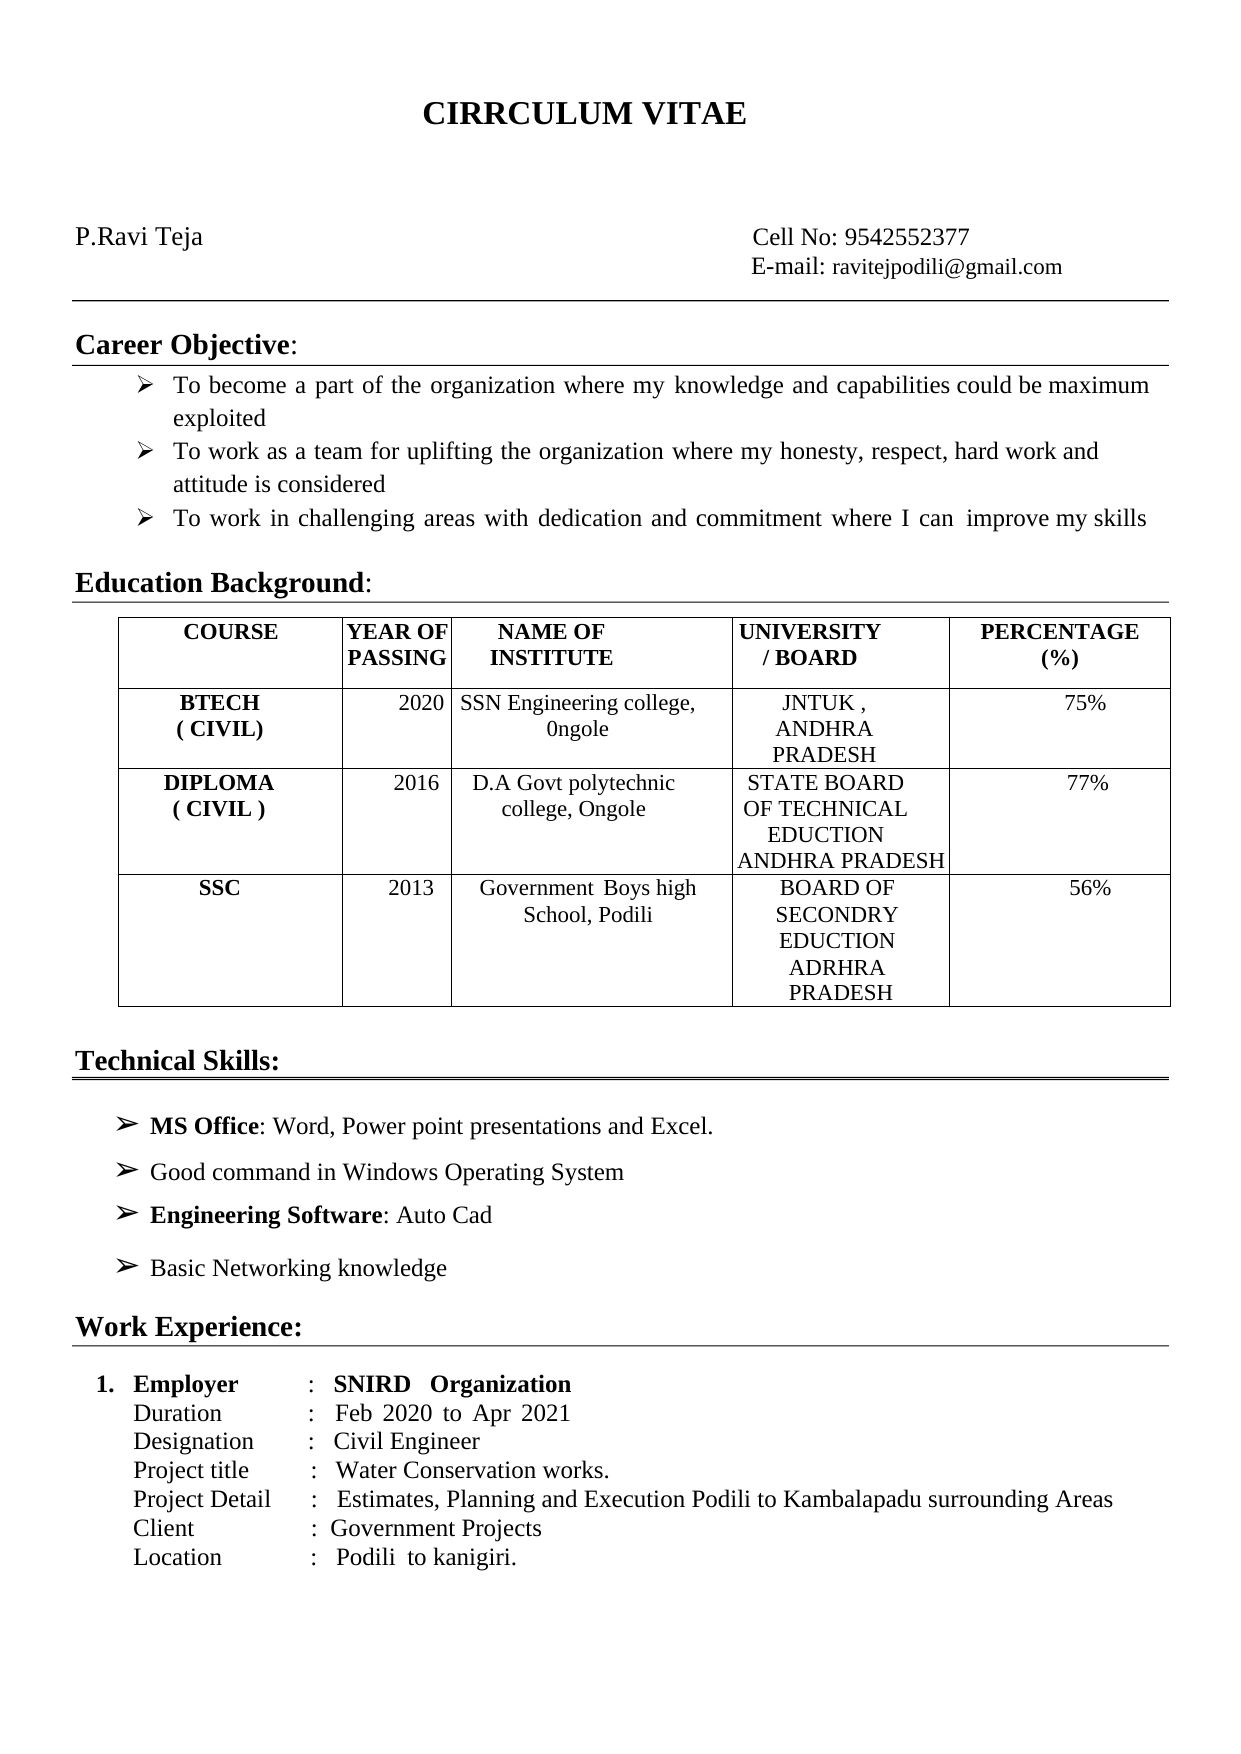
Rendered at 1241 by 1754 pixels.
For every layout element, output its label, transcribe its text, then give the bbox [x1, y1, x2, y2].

table_cell SSN Engineering college, 0ngole [452, 689, 732, 768]
table_cell 2016 [343, 769, 451, 873]
list To work as a team for uplifting the organization where my honesty, respect, hard work and attitude is considered [135, 436, 1177, 498]
text Location : Podili to kanigiri. [133, 1542, 1180, 1570]
list To become a part of the organization where my knowledge and capabilities could be maximum exploited [135, 370, 1177, 432]
table_cell Government Boys high School, Podili [452, 875, 732, 1006]
table_cell JNTUK , ANDHRA PRADESH [733, 689, 949, 768]
table_header PERCENTAGE (%) [950, 618, 1170, 688]
table_header COURSE [119, 618, 342, 688]
text P.Ravi Teja Cell No: 9542552377 [75, 220, 1180, 251]
list Employer : SNIRD Organization Duration : Feb 2020 to Apr 2021 Designation : Civil Engineer [96, 1369, 571, 1455]
subtitle Career Objective: [75, 327, 1180, 361]
list Engineering Software: Auto Cad [112, 1191, 1180, 1231]
subtitle Education Background: [75, 565, 1180, 598]
subtitle Work Experience: [75, 1309, 1180, 1343]
list Good command in Windows Operating System [112, 1145, 1180, 1191]
table_cell D.A Govt polytechnic college, Ongole [452, 769, 732, 873]
table_cell 75% [950, 689, 1170, 768]
text Project title : Water Conservation works. [133, 1455, 1180, 1484]
table_cell STATE BOARD OF TECHNICAL EDUCTION ANDHRA PRADESH [733, 769, 949, 873]
table_header YEAR OF PASSING [343, 618, 451, 688]
table_cell 56% [950, 875, 1170, 1006]
list MS Office: Word, Power point presentations and Excel. [112, 1110, 1180, 1141]
subtitle Technical Skills: [75, 1043, 1180, 1076]
text E-mail: ravitejpodili@gmail.com [738, 251, 1180, 280]
list Basic Networking knowledge [112, 1240, 1180, 1286]
table_cell BTECH ( CIVIL) [119, 689, 342, 768]
table_header UNIVERSITY / BOARD [733, 618, 949, 688]
table_cell DIPLOMA ( CIVIL ) [119, 769, 342, 873]
table_cell 2013 [343, 875, 451, 1006]
table_cell BOARD OF SECONDRY EDUCTION ADRHRA PRADESH [733, 875, 949, 1006]
table_cell 2020 [343, 689, 451, 768]
table_cell 77% [950, 769, 1170, 873]
title CIRRCULUM VITAE [420, 93, 749, 131]
text Client : Government Projects [133, 1513, 1127, 1542]
table_header NAME OF INSTITUTE [452, 618, 732, 688]
table_cell SSC [119, 875, 342, 1006]
text Project Detail : Estimates, Planning and Execution Podili to Kambalapadu surrounding Areas [133, 1484, 1127, 1513]
list To work in challenging areas with dedication and commitment where I can improve my skills [135, 503, 1177, 532]
